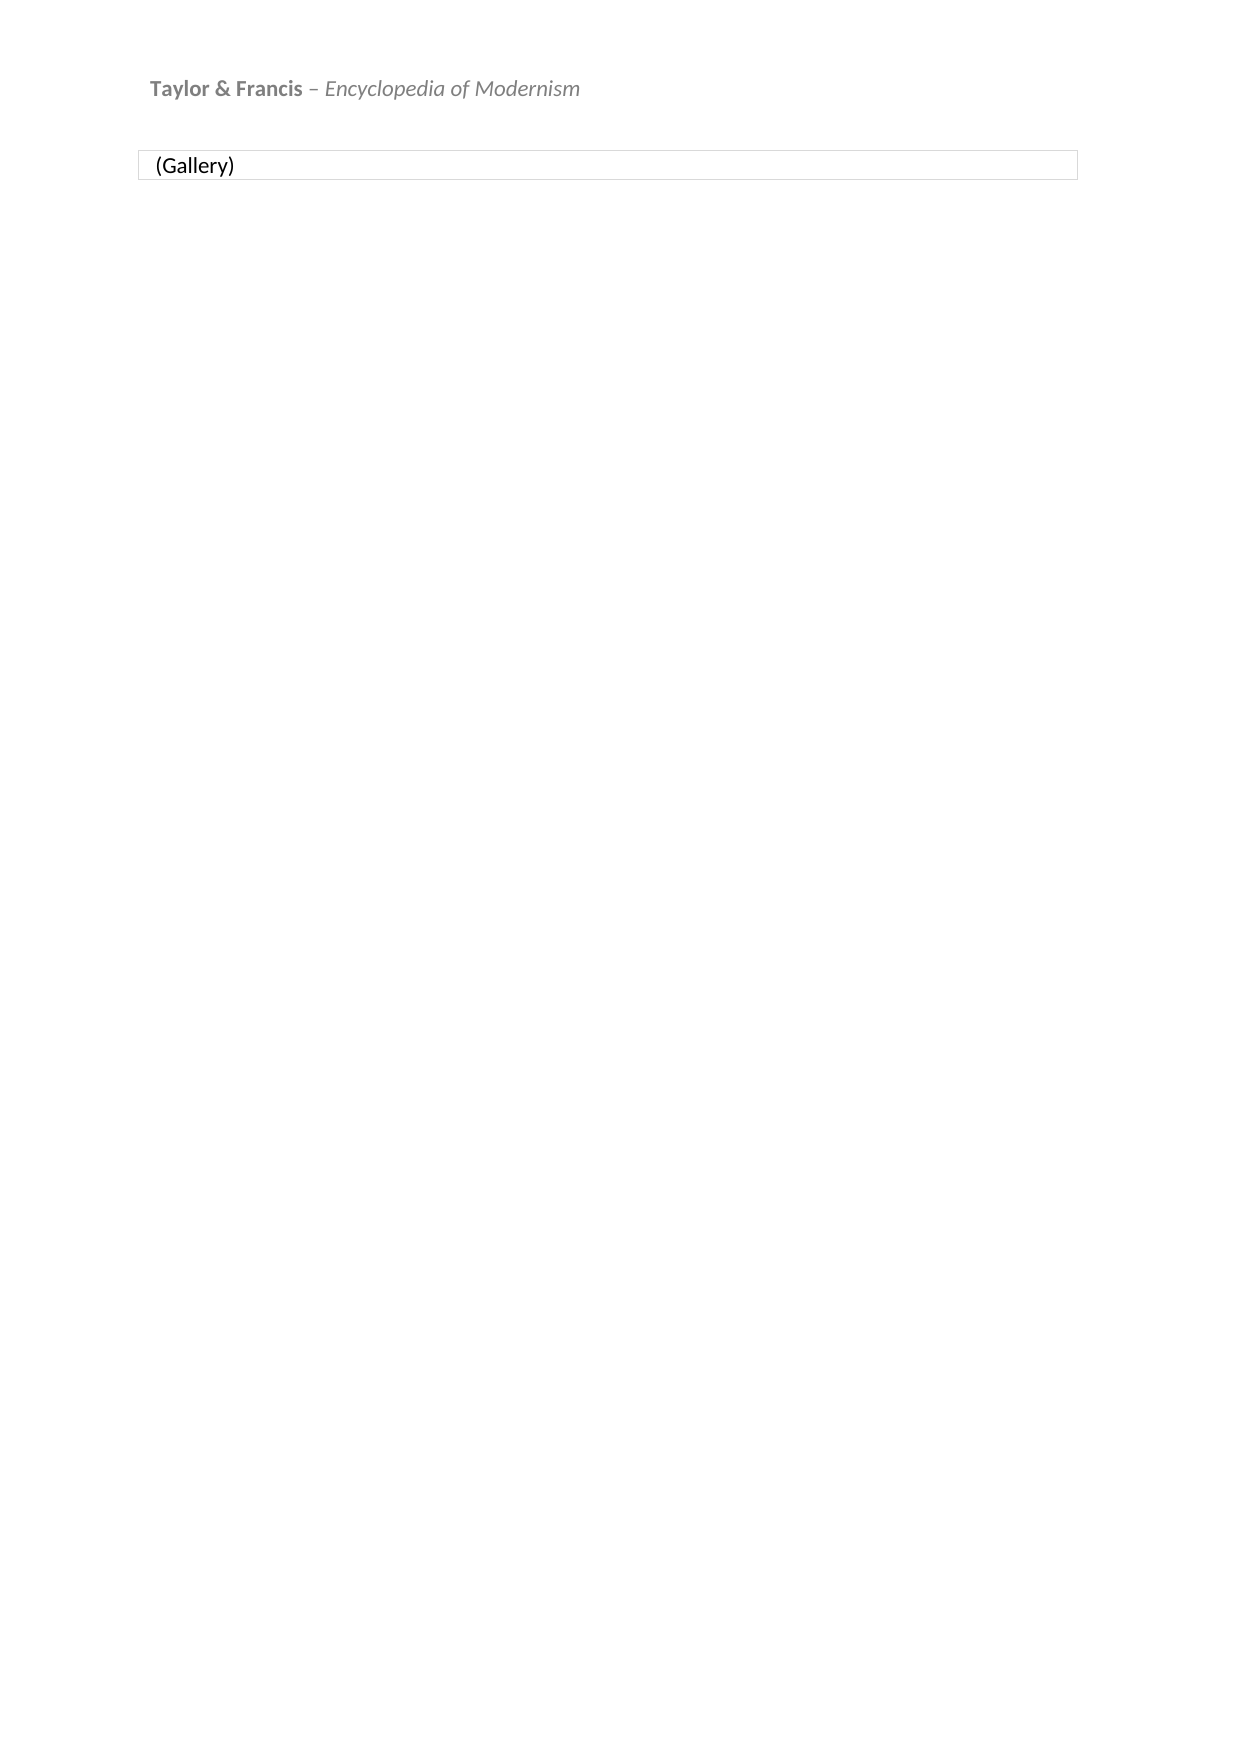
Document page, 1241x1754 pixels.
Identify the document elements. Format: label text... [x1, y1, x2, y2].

table_cell Further reading: [139, 151, 1077, 179]
